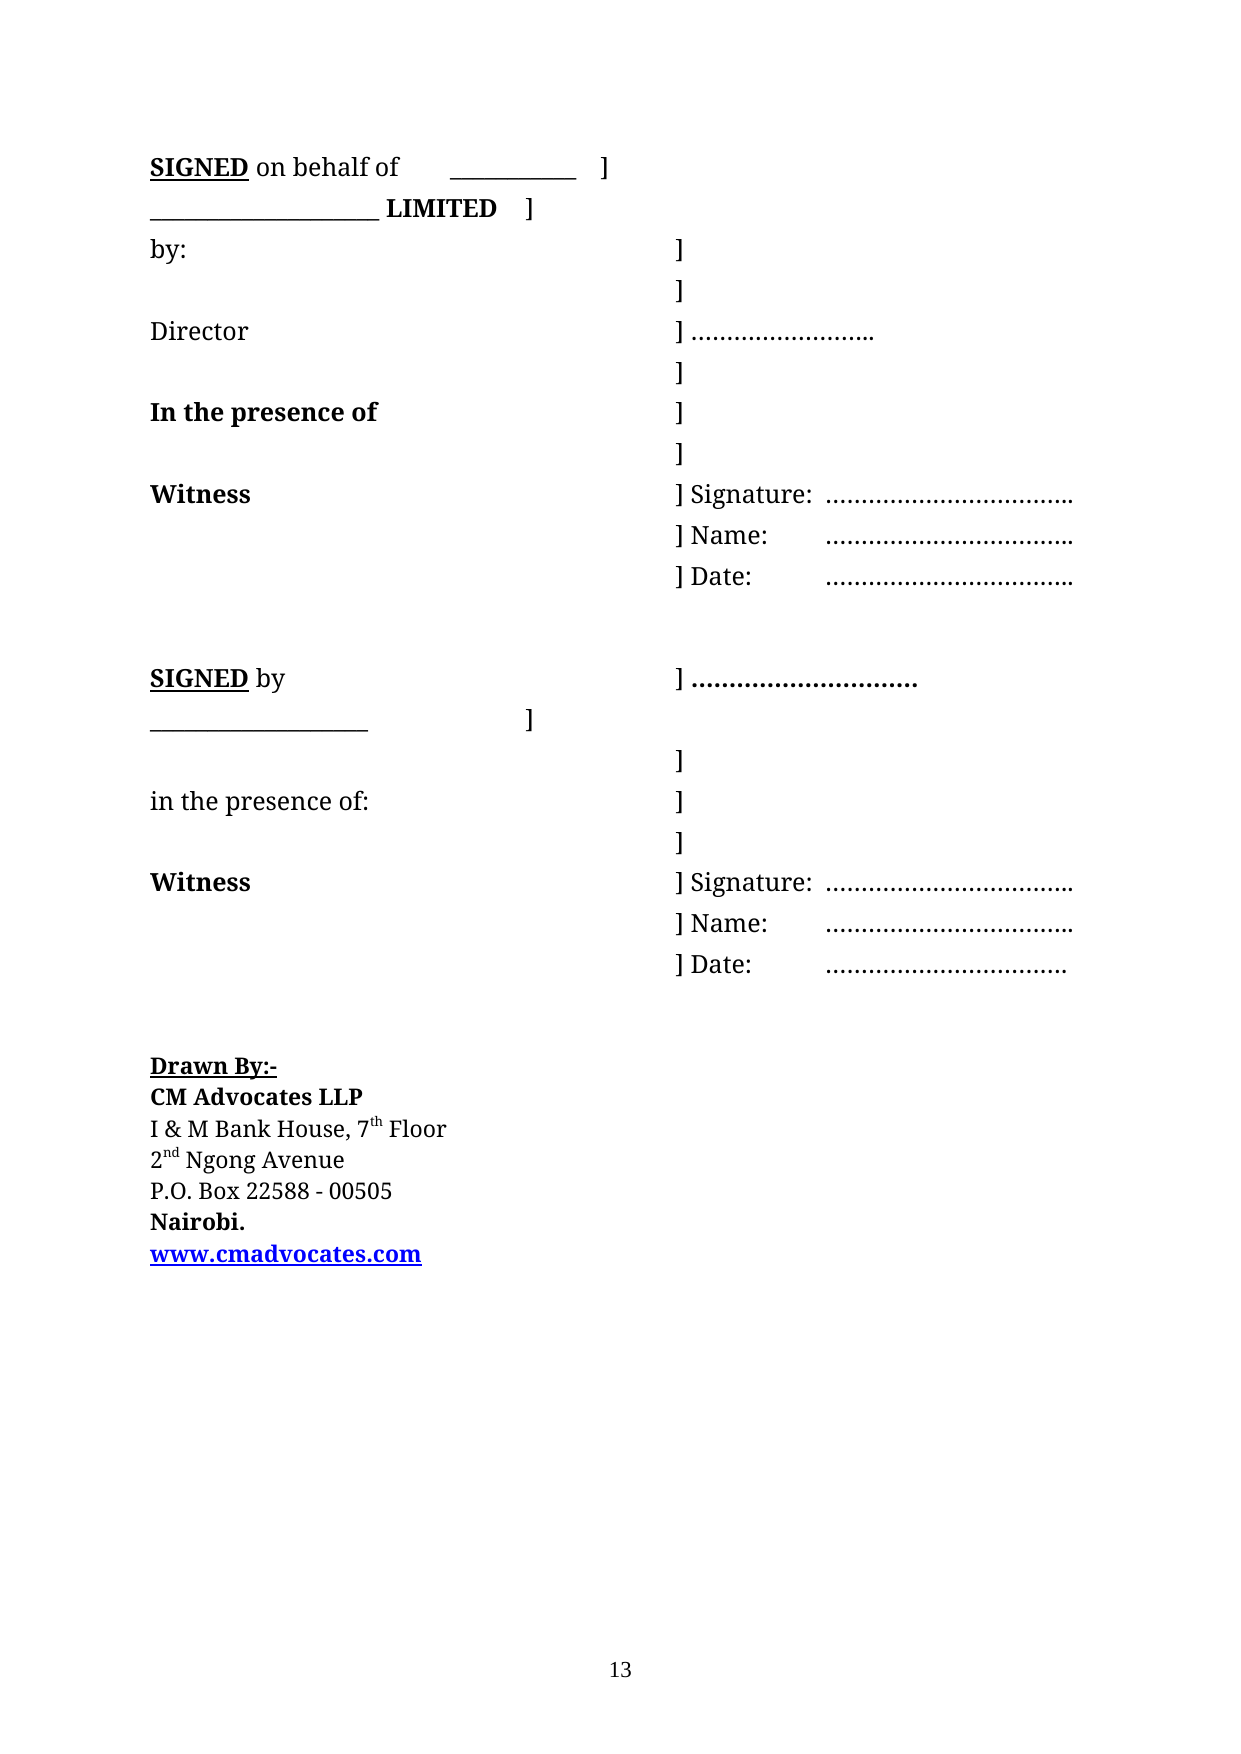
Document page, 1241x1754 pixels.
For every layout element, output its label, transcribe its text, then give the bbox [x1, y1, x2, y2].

text Drawn By:- [150, 1050, 1090, 1081]
text Director ] …………………….. [150, 313, 1095, 347]
text In the presence of ] [150, 395, 1095, 429]
text ] [150, 742, 1090, 777]
text Nairobi. [150, 1206, 1090, 1237]
text ] [600, 824, 1090, 858]
text in the presence of: ] [150, 783, 1090, 817]
text I & M Bank House, 7th Floor [150, 1112, 1090, 1144]
text ] Date: ……………………………. [600, 947, 1095, 981]
text ____________________ LIMITED ] [150, 191, 1095, 225]
text SIGNED on behalf of ___________ ] [150, 150, 1095, 184]
text ] [150, 436, 1095, 470]
text ] Name: …………………………….. [600, 906, 1095, 940]
text by: ] [150, 232, 1095, 266]
text ___________________ ] [150, 702, 1090, 736]
text Witness ] Signature: …………………………….. [150, 477, 1095, 511]
text ] [150, 272, 1095, 307]
text ] [150, 354, 1095, 388]
text CM Advocates LLP [150, 1081, 1090, 1112]
text SIGNED by ] ………………………… [150, 661, 1090, 695]
text P.O. Box 22588 - 00505 [150, 1175, 1090, 1206]
text ] Name: …………………………….. [600, 517, 1095, 552]
text ] Date: …………………………….. [600, 558, 1095, 592]
text 2nd Ngong Avenue [150, 1144, 1090, 1175]
text Witness ] Signature: …………………………….. [150, 865, 1095, 899]
text www.cmadvocates.com [150, 1237, 1090, 1269]
